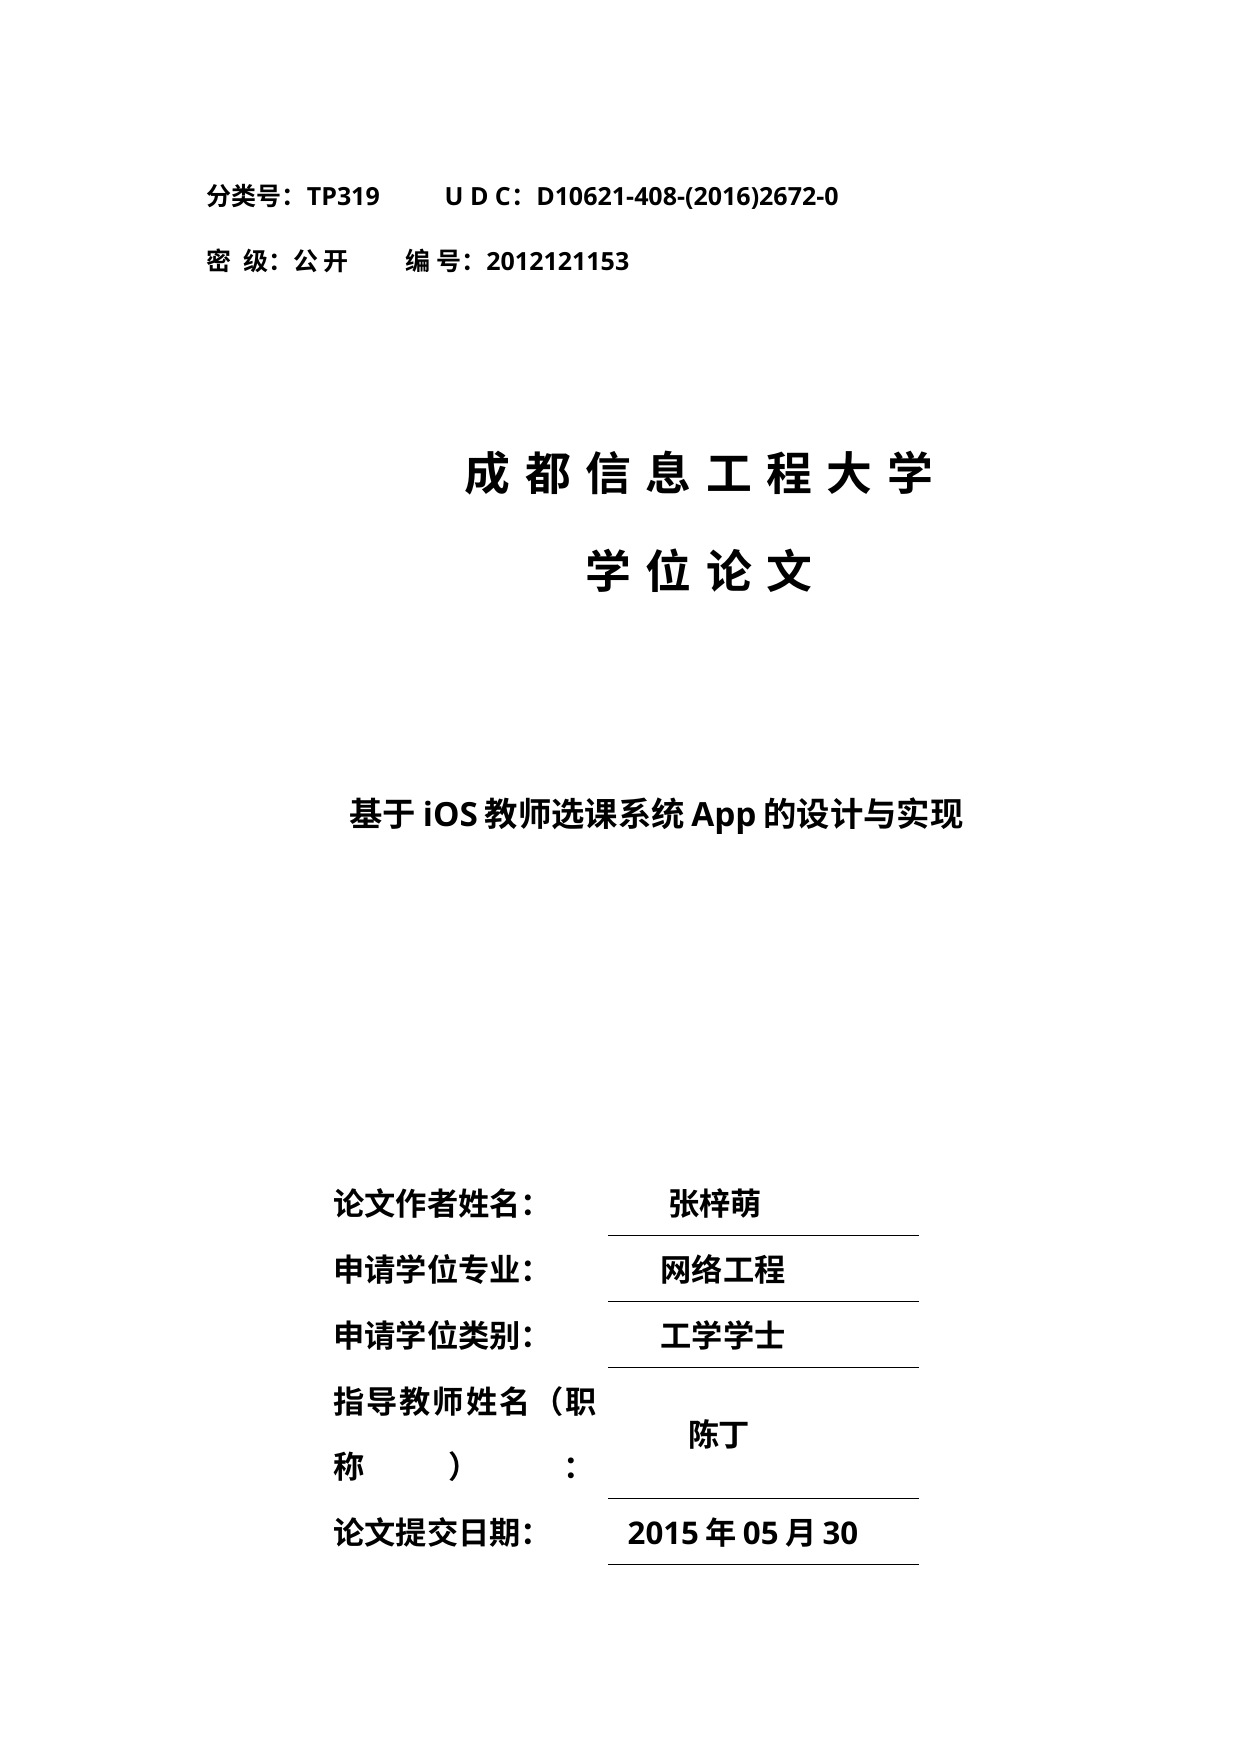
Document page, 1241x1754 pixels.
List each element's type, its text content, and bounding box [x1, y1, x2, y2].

text 基于iOS教师选课系统App的设计与实现 [212, 779, 1028, 844]
table_cell 论文提交日期： [322, 1498, 608, 1564]
table_cell 申请学位类别： [322, 1301, 608, 1367]
text 分类号：TP319 U D C：D10621-408-(2016)2672-0 [187, 162, 1053, 227]
table_cell 指导教师姓名（职称）： [322, 1367, 608, 1498]
table_cell 网络工程 [608, 1236, 918, 1301]
table_cell 2015年05月30日 [608, 1499, 918, 1564]
text 学位论文 [212, 519, 1028, 617]
table_cell 陈丁 [608, 1368, 918, 1498]
text 成都信息工程大学 [212, 422, 1028, 519]
table_header 论文作者姓名： [322, 1170, 608, 1234]
table_header 张梓萌 [608, 1170, 918, 1234]
table_cell 申请学位专业： [322, 1235, 608, 1301]
table_cell 工学学士 [608, 1302, 918, 1367]
text 密 级：公 开 编 号：2012121153 [187, 227, 1053, 292]
